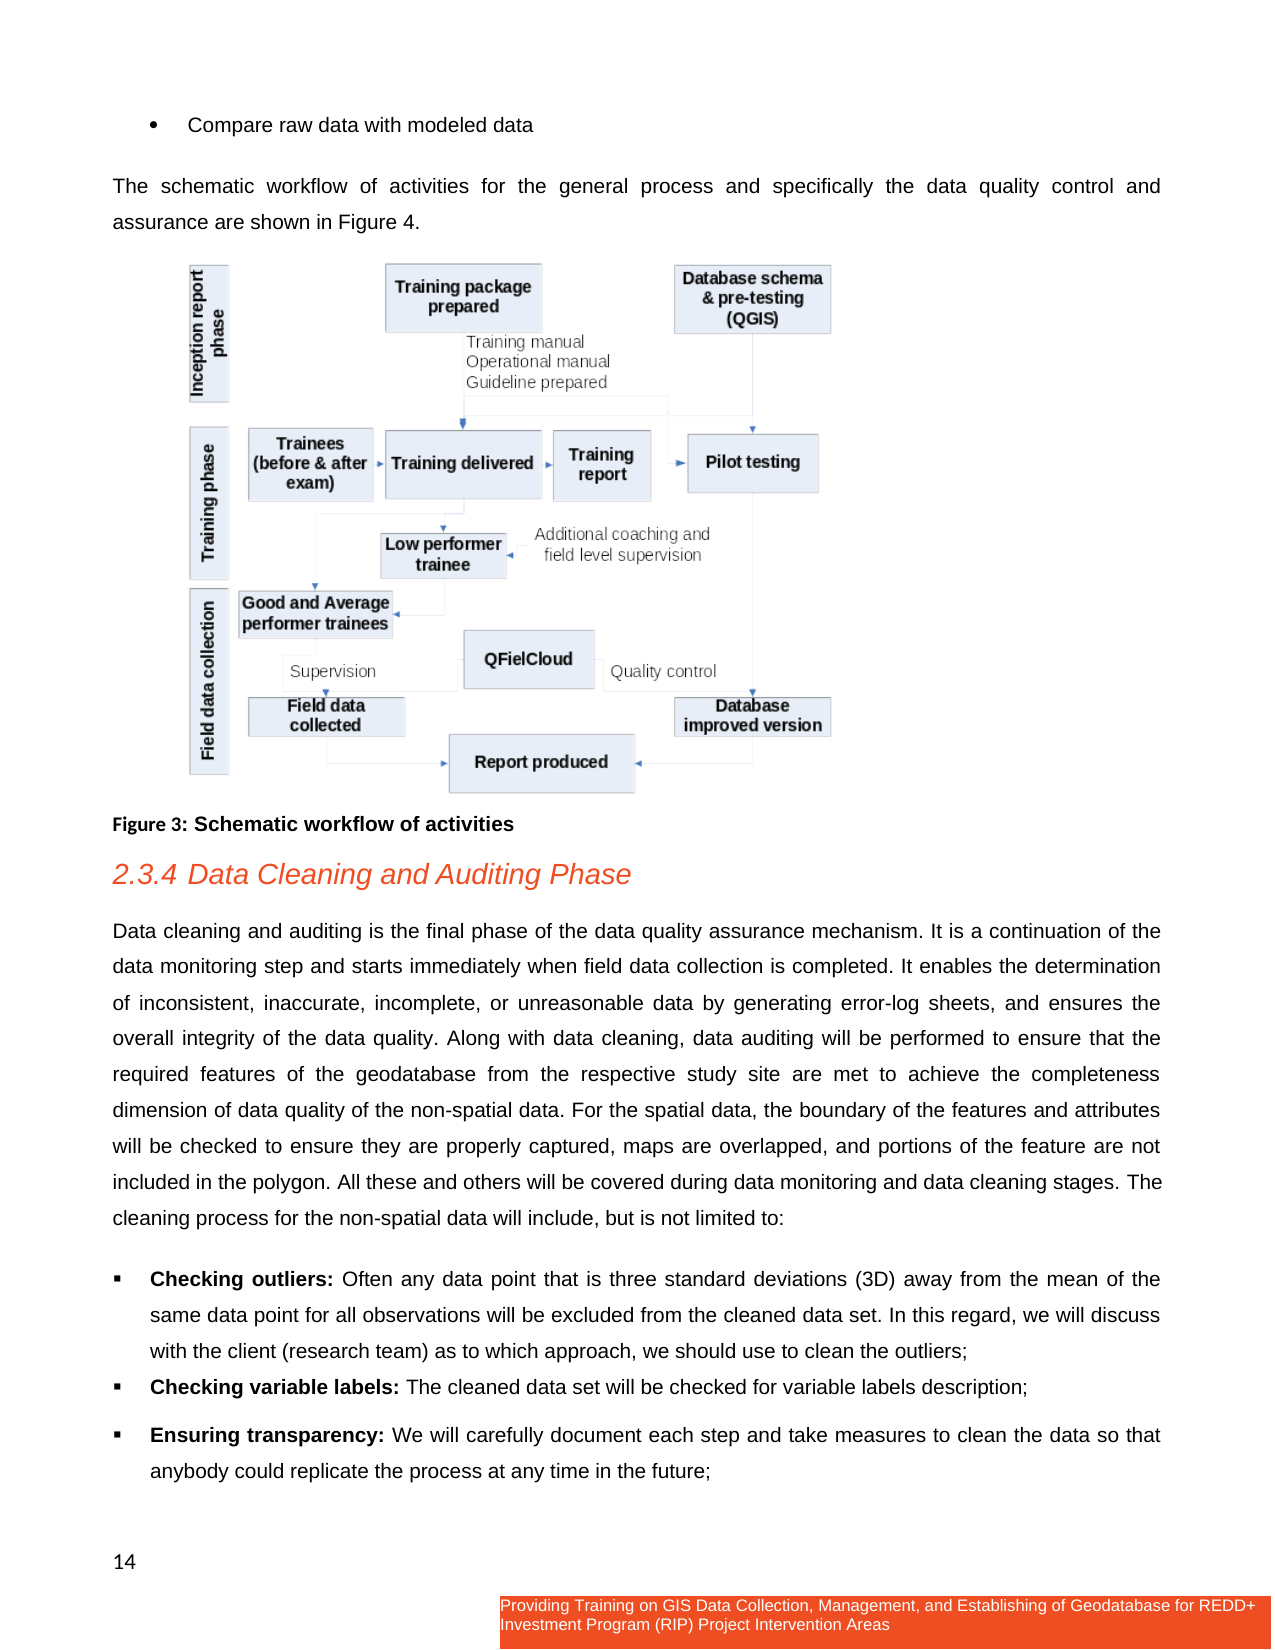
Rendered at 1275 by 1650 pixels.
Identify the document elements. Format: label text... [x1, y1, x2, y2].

text Data cleaning and auditing is the final phase of the data quality assurance mechanism. It is a continuation of the data monitoring step and starts immediately when field data collection is completed. It enables the determination of inconsistent, inaccurate, incomplete, or unreasonable data by generating error-log sheets, and ensures the overall integrity of the data quality. Along with data cleaning, data auditing will be performed to ensure that the required features of the geodatabase from the respective study site are met to achieve the completeness dimension of data quality of the non-spatial data. For the spatial data, the boundary of the features and attributes will be checked to ensure they are properly captured, maps are overlapped, and portions of the feature are not included in the polygon. All these and others will be covered during data monitoring and data cleaning stages. The cleaning process for the non-spatial data will include, but is not limited to: [112, 918, 1162, 1230]
list Compare raw data with modeled data [150, 112, 1162, 137]
list Checking outliers: Often any data point that is three standard deviations (3D) away from the mean of the same data point for all observations will be excluded from the cleaned data set. In this regard, we will discuss with the client (research team) as to which approach, we should use to clean the outliers; [112, 1267, 1162, 1363]
text The schematic workflow of activities for the general process and specifically the data quality control and assurance are shown in Figure 4. [112, 173, 1162, 233]
subtitle Data Cleaning and Auditing Phase [112, 857, 1162, 891]
list Checking variable labels: The cleaned data set will be checked for variable labels description; [112, 1375, 1162, 1399]
list Ensuring transparency: We will carefully document each step and take measures to clean the data so that anybody could replicate the process at any time in the future; [112, 1423, 1162, 1483]
